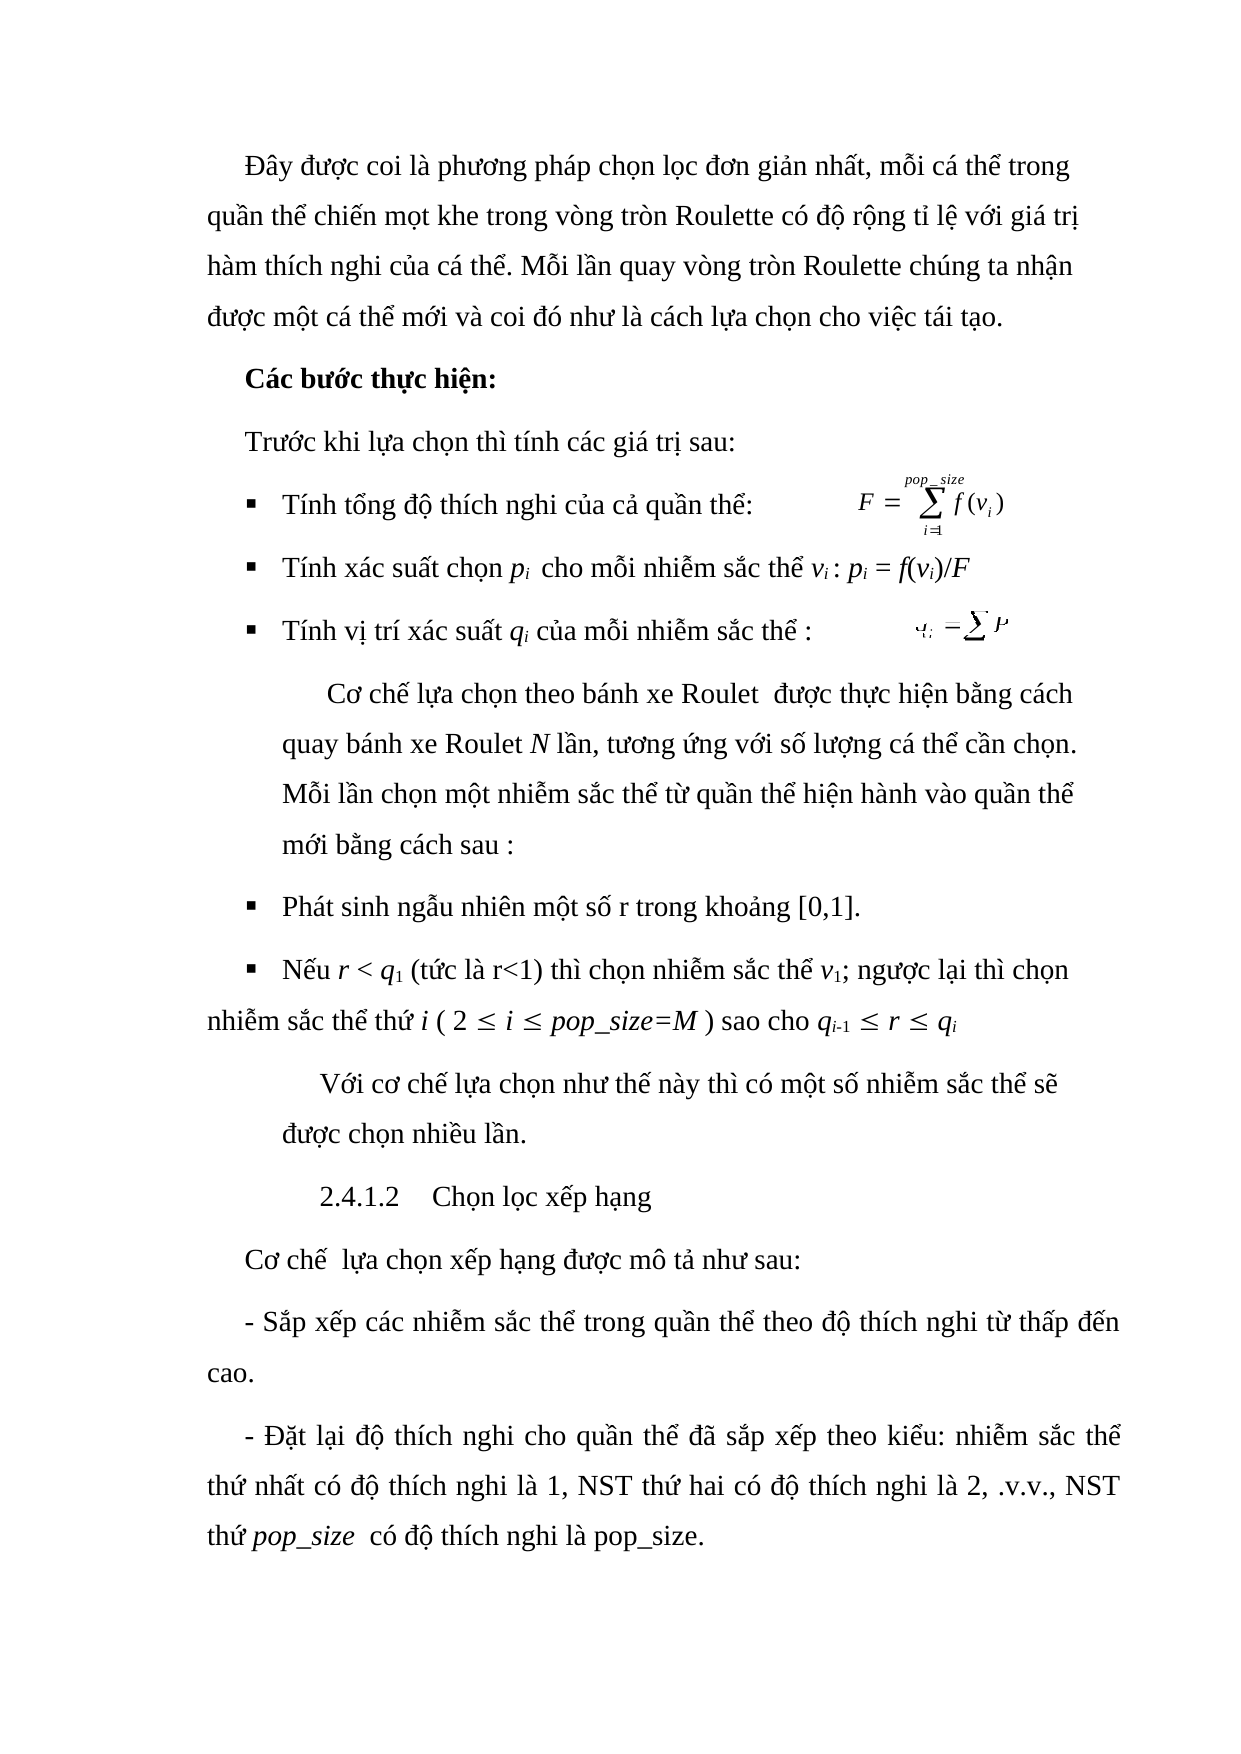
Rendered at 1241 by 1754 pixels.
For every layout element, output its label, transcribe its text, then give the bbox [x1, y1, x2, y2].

list Tính tổng độ thích nghi của cả quần thể: [207, 487, 1122, 521]
list Tính xác suất chọn pi cho mỗi nhiễm sắc thể vi : pi = f(vi)/F [207, 550, 1122, 584]
text - Sắp xếp các nhiễm sắc thể trong quần thể theo độ thích nghi từ thấp đến cao. [207, 1304, 1122, 1388]
text Cơ chế lựa chọn theo bánh xe Roulet được thực hiện bằng cách quay bánh xe Roulet N lần, tương ứng với số lượng cá thể cần chọn. Mỗi lần chọn một nhiễm sắc thể từ quần thể hiện hành vào quần thể mới bằng cách sau : [282, 676, 1122, 860]
list Phát sinh ngẫu nhiên một số r trong khoảng [0,1]. [207, 889, 1122, 923]
text - Đặt lại độ thích nghi cho quần thể đã sắp xếp theo kiểu: nhiễm sắc thể thứ nhất có độ thích nghi là 1, NST thứ hai có độ thích nghi là 2, .v.v., NST thứ pop_size có độ thích nghi là pop_size. [207, 1418, 1122, 1552]
text Cơ chế lựa chọn xếp hạng được mô tả như sau: [207, 1242, 1122, 1275]
list Nếu r < q1 (tức là r<1) thì chọn nhiễm sắc thể v1; ngược lại thì chọn nhiễm sắc thể thứ i ( 2 i pop_size=M ) sao cho qi-1 r qi [207, 952, 1122, 1037]
list Tính vị trí xác suất qi của mỗi nhiễm sắc thể : [207, 613, 1122, 647]
text Với cơ chế lựa chọn như thế này thì có một số nhiễm sắc thể sẽ được chọn nhiều lần. [282, 1066, 1122, 1150]
text Trước khi lựa chọn thì tính các giá trị sau: [207, 424, 1122, 458]
text Đây được coi là phương pháp chọn lọc đơn giản nhất, mỗi cá thể trong quần thể chiến mọt khe trong vòng tròn Roulette có độ rộng tỉ lệ với giá trị hàm thích nghi của cá thể. Mỗi lần quay vòng tròn Roulette chúng ta nhận được một cá thể mới và coi đó như là cách lựa chọn cho việc tái tạo. [207, 148, 1122, 332]
list Chọn lọc xếp hạng [282, 1179, 1122, 1212]
text Các bước thực hiện: [207, 361, 1122, 395]
